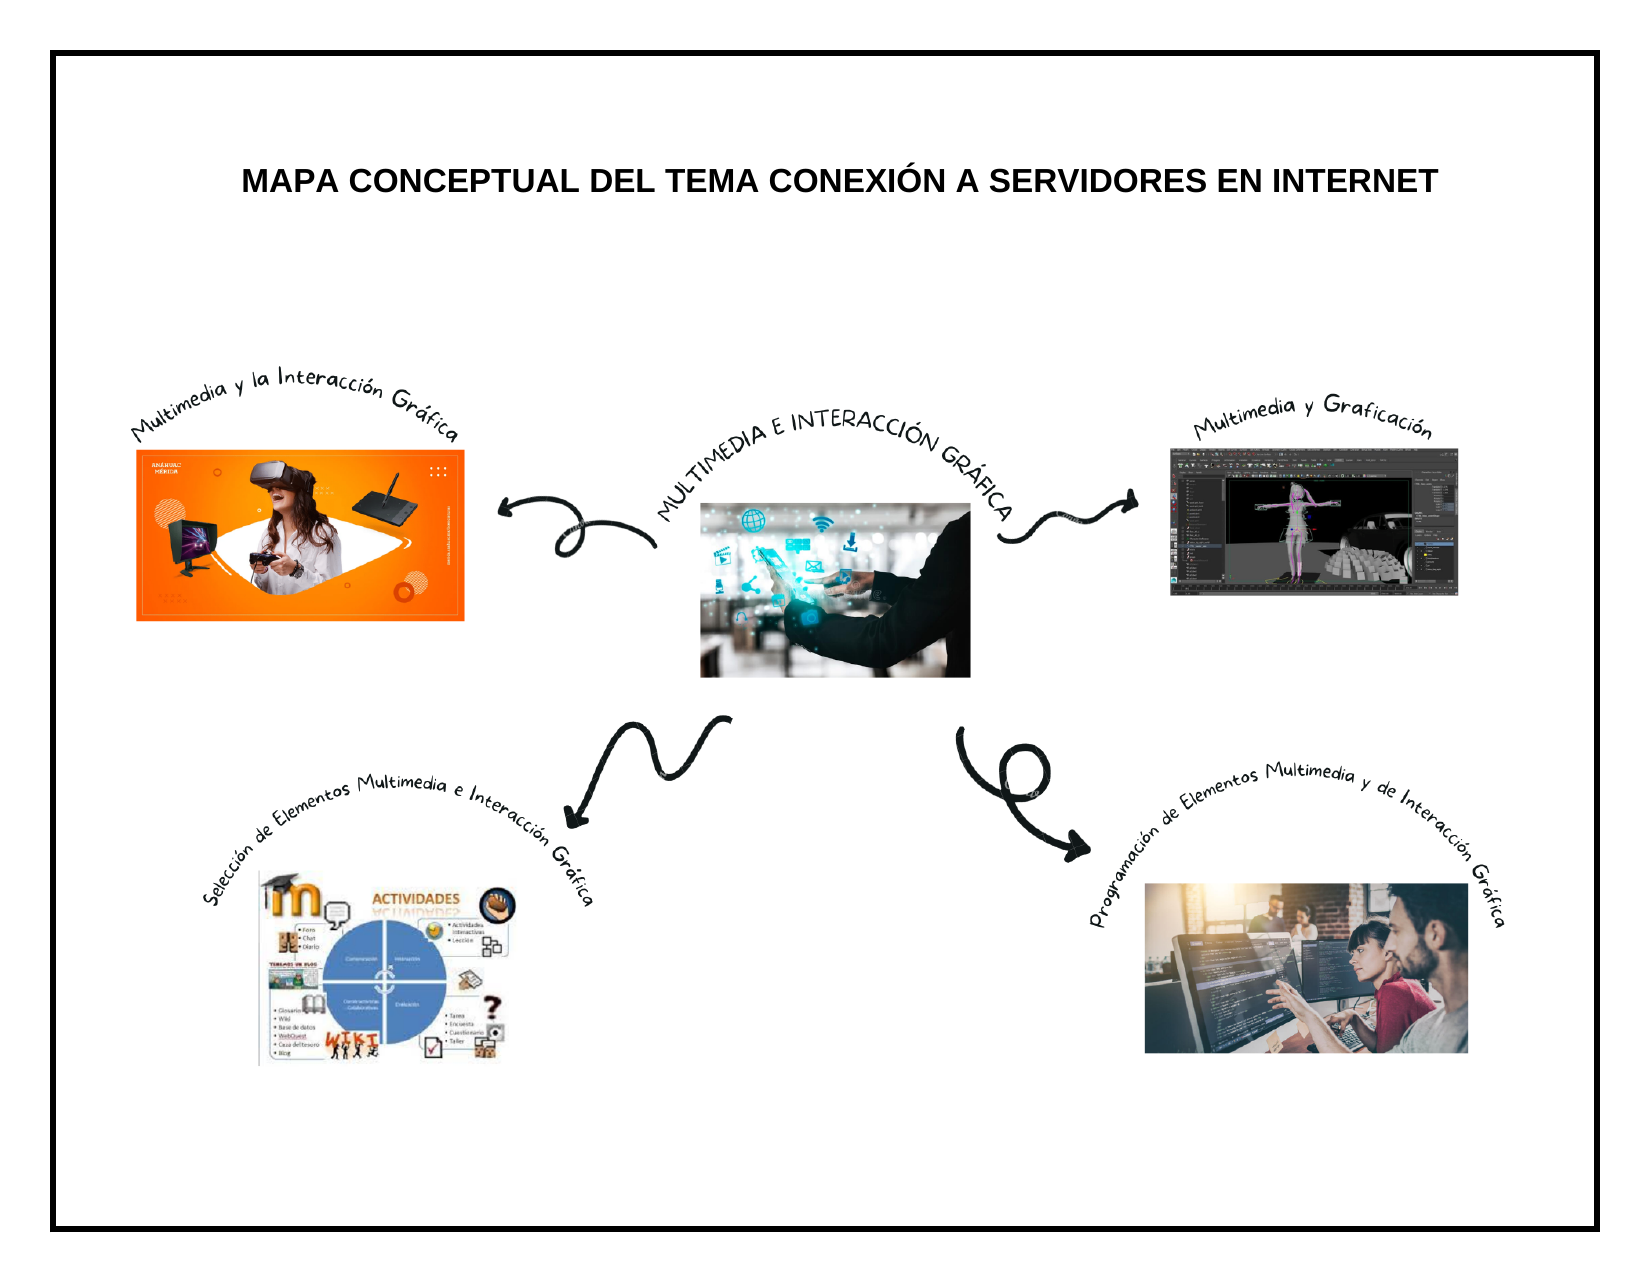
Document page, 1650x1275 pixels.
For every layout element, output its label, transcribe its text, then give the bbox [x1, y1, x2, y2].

picture [72, 262, 1578, 1110]
text MAPA CONCEPTUAL DEL TEMA CONEXIÓN A SERVIDORES EN INTERNET [148, 161, 1533, 199]
